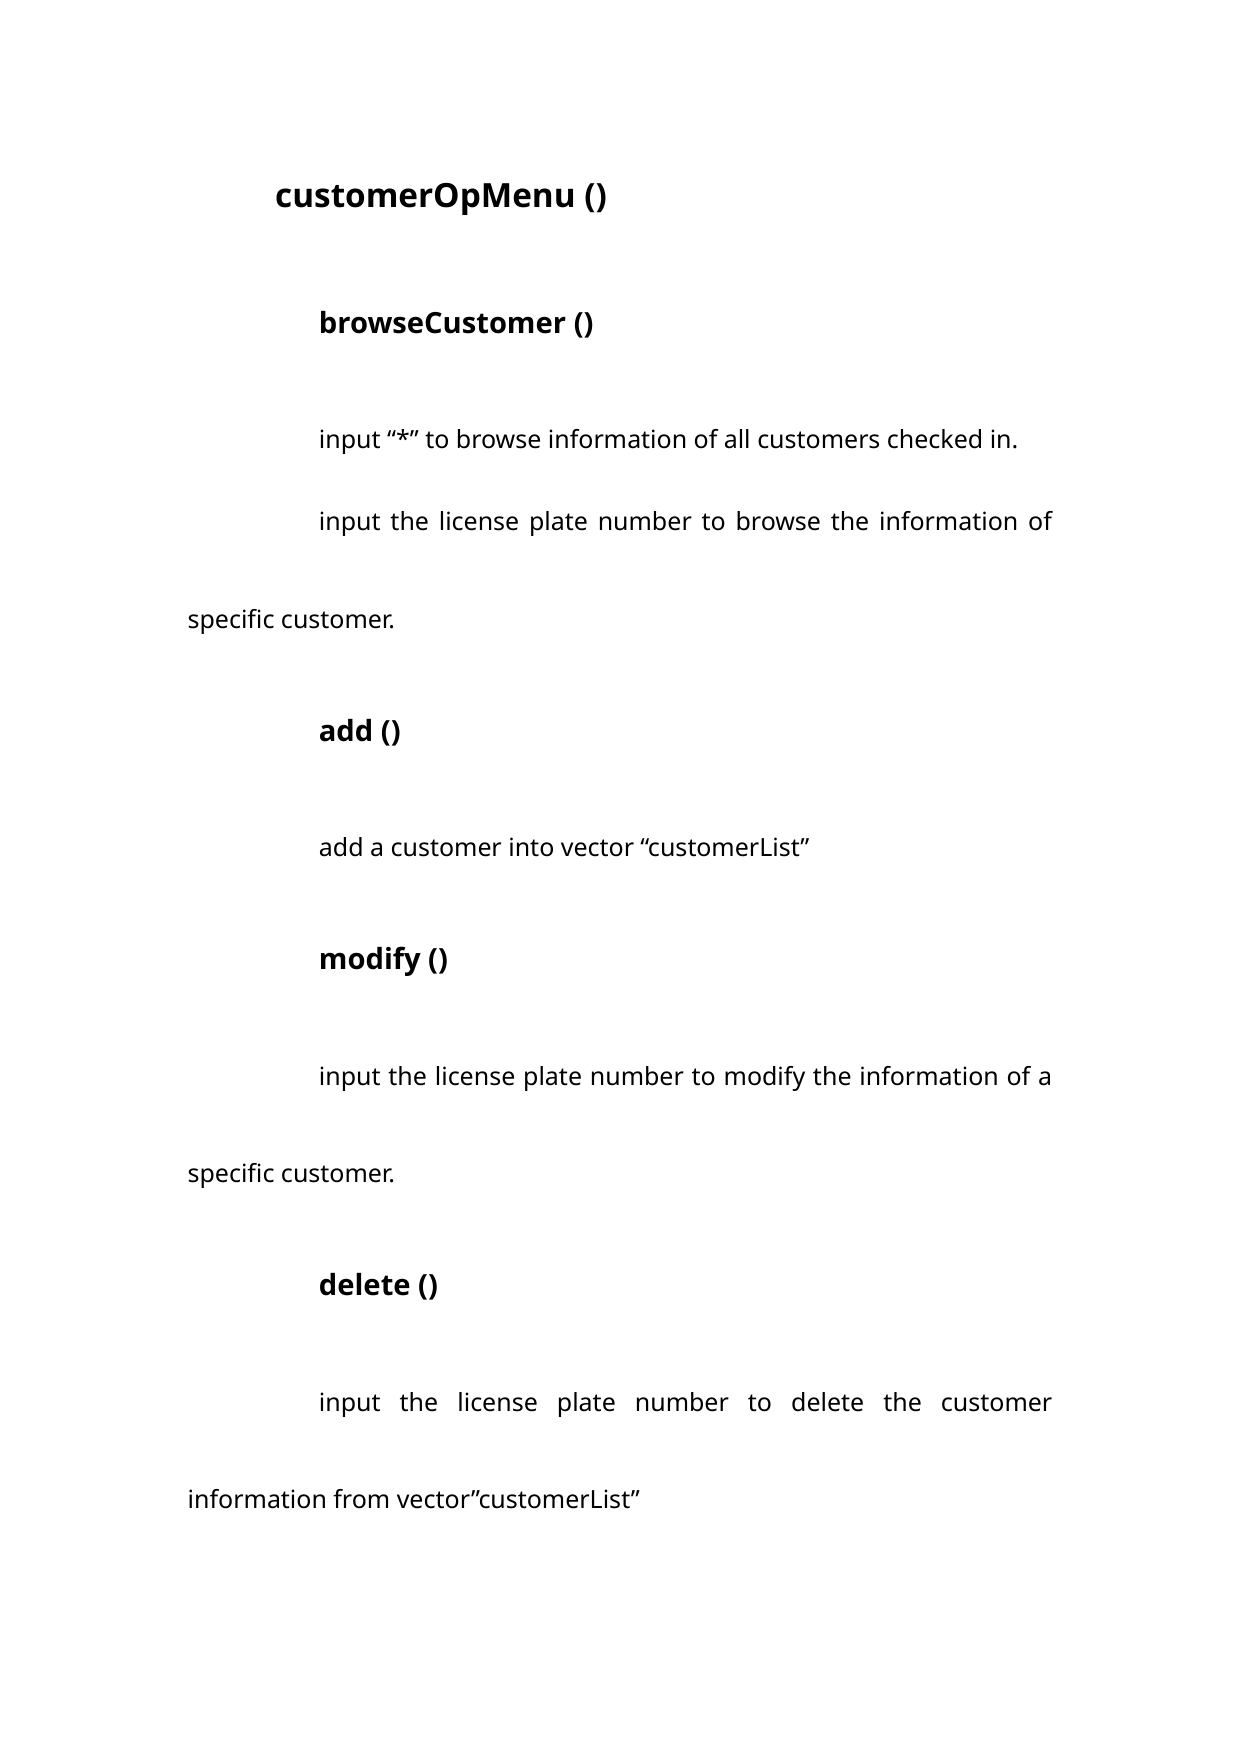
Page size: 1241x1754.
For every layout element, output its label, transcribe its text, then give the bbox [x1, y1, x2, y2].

text input “*” to browse information of all customers checked in. [187, 407, 1053, 472]
text input the license plate number to modify the information of a specific customer. [187, 1043, 1053, 1206]
text add a customer into vector “customerList” [187, 815, 1053, 880]
text input the license plate number to browse the information of specific customer. [187, 489, 1053, 651]
subtitle add () [187, 697, 1053, 762]
subtitle delete () [187, 1252, 1053, 1317]
subtitle browseCustomer () [187, 289, 1053, 354]
subtitle modify () [187, 926, 1053, 991]
subtitle customerOpMenu () [187, 162, 1053, 227]
text input the license plate number to delete the customer information from vector”customerList” [187, 1369, 1053, 1532]
